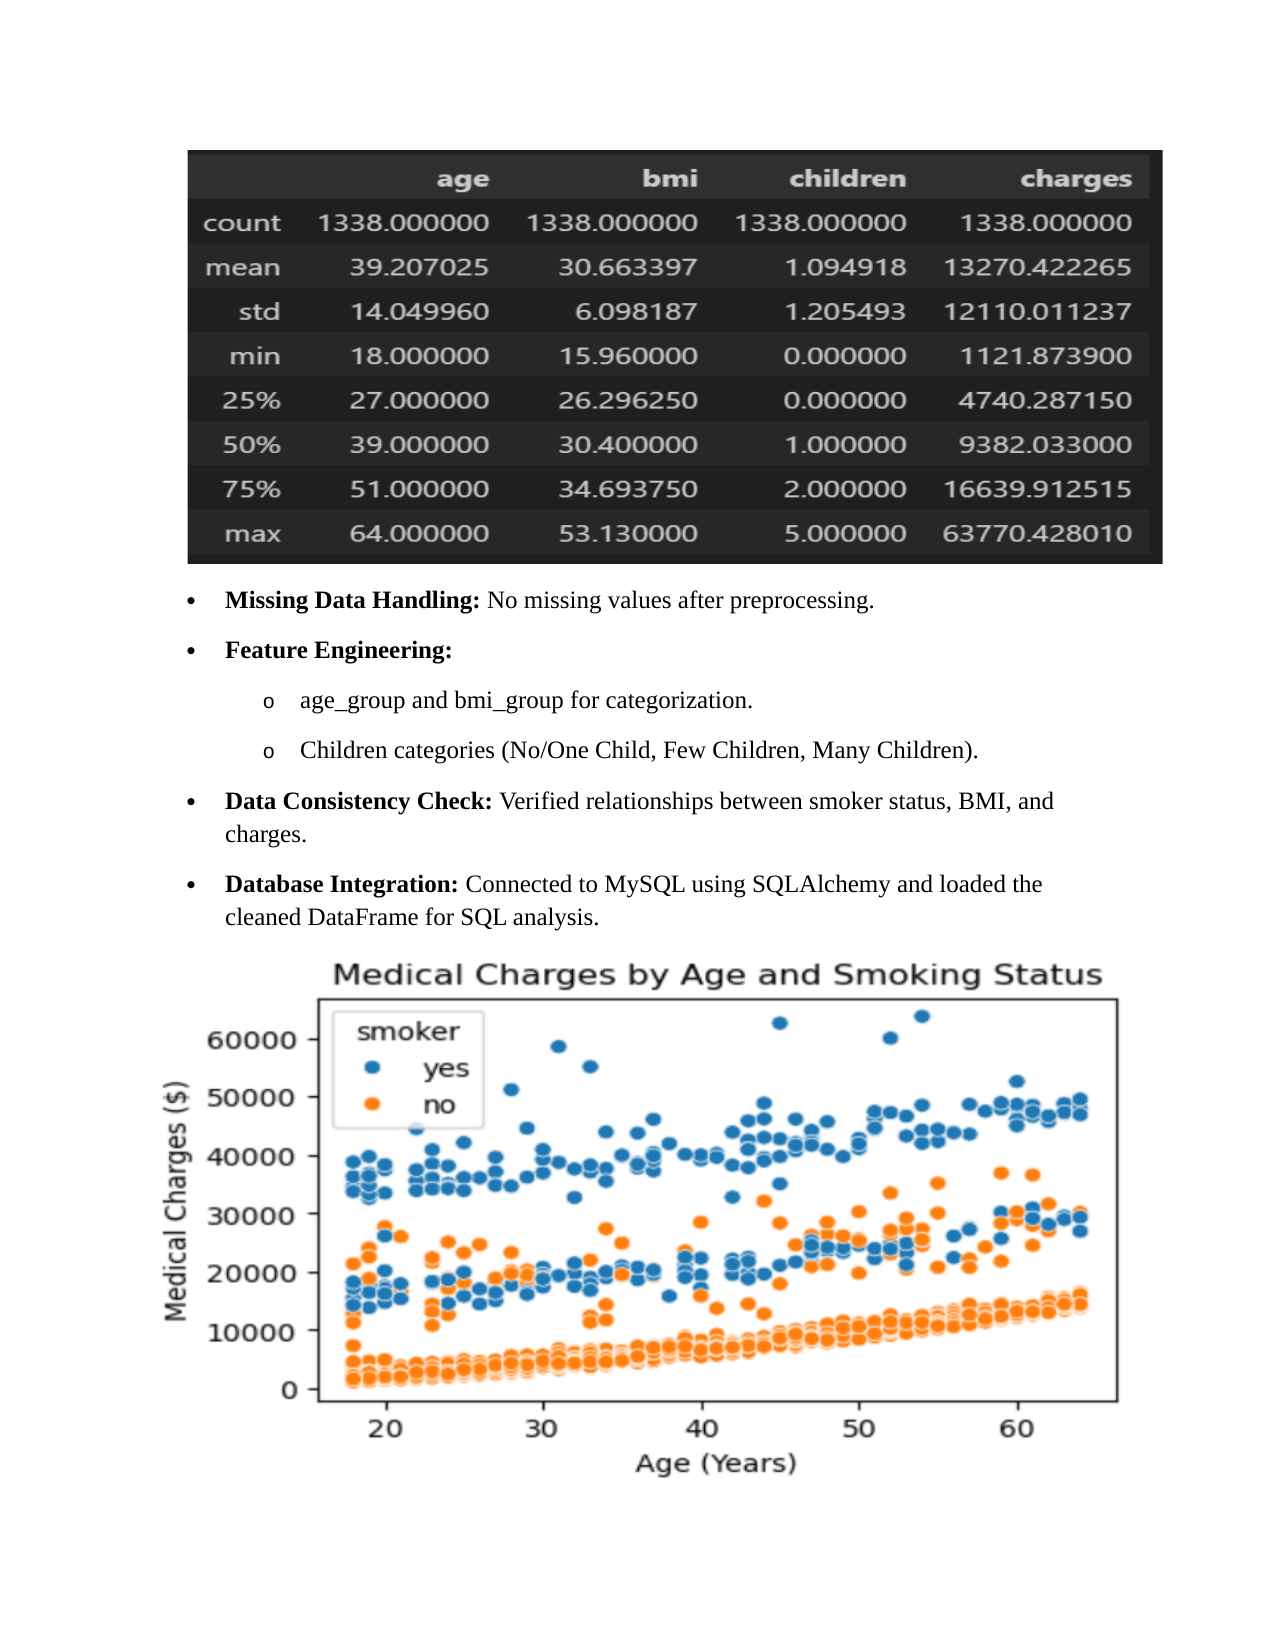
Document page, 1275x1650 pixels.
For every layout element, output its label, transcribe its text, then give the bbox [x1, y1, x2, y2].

picture [150, 951, 1125, 1486]
list age_group and bmi_group for categorization. [262, 685, 1125, 714]
list Feature Engineering: [187, 635, 1125, 664]
list Database Integration: Connected to MySQL using SQLAlchemy and loaded the cleaned DataFrame for SQL analysis. [187, 869, 1125, 931]
list Data Consistency Check: Verified relationships between smoker status, BMI, and charges. [187, 786, 1125, 848]
picture [187, 150, 1163, 564]
list Children categories (No/One Child, Few Children, Many Children). [262, 736, 1125, 765]
list Missing Data Handling: No missing values after preprocessing. [187, 586, 1125, 614]
